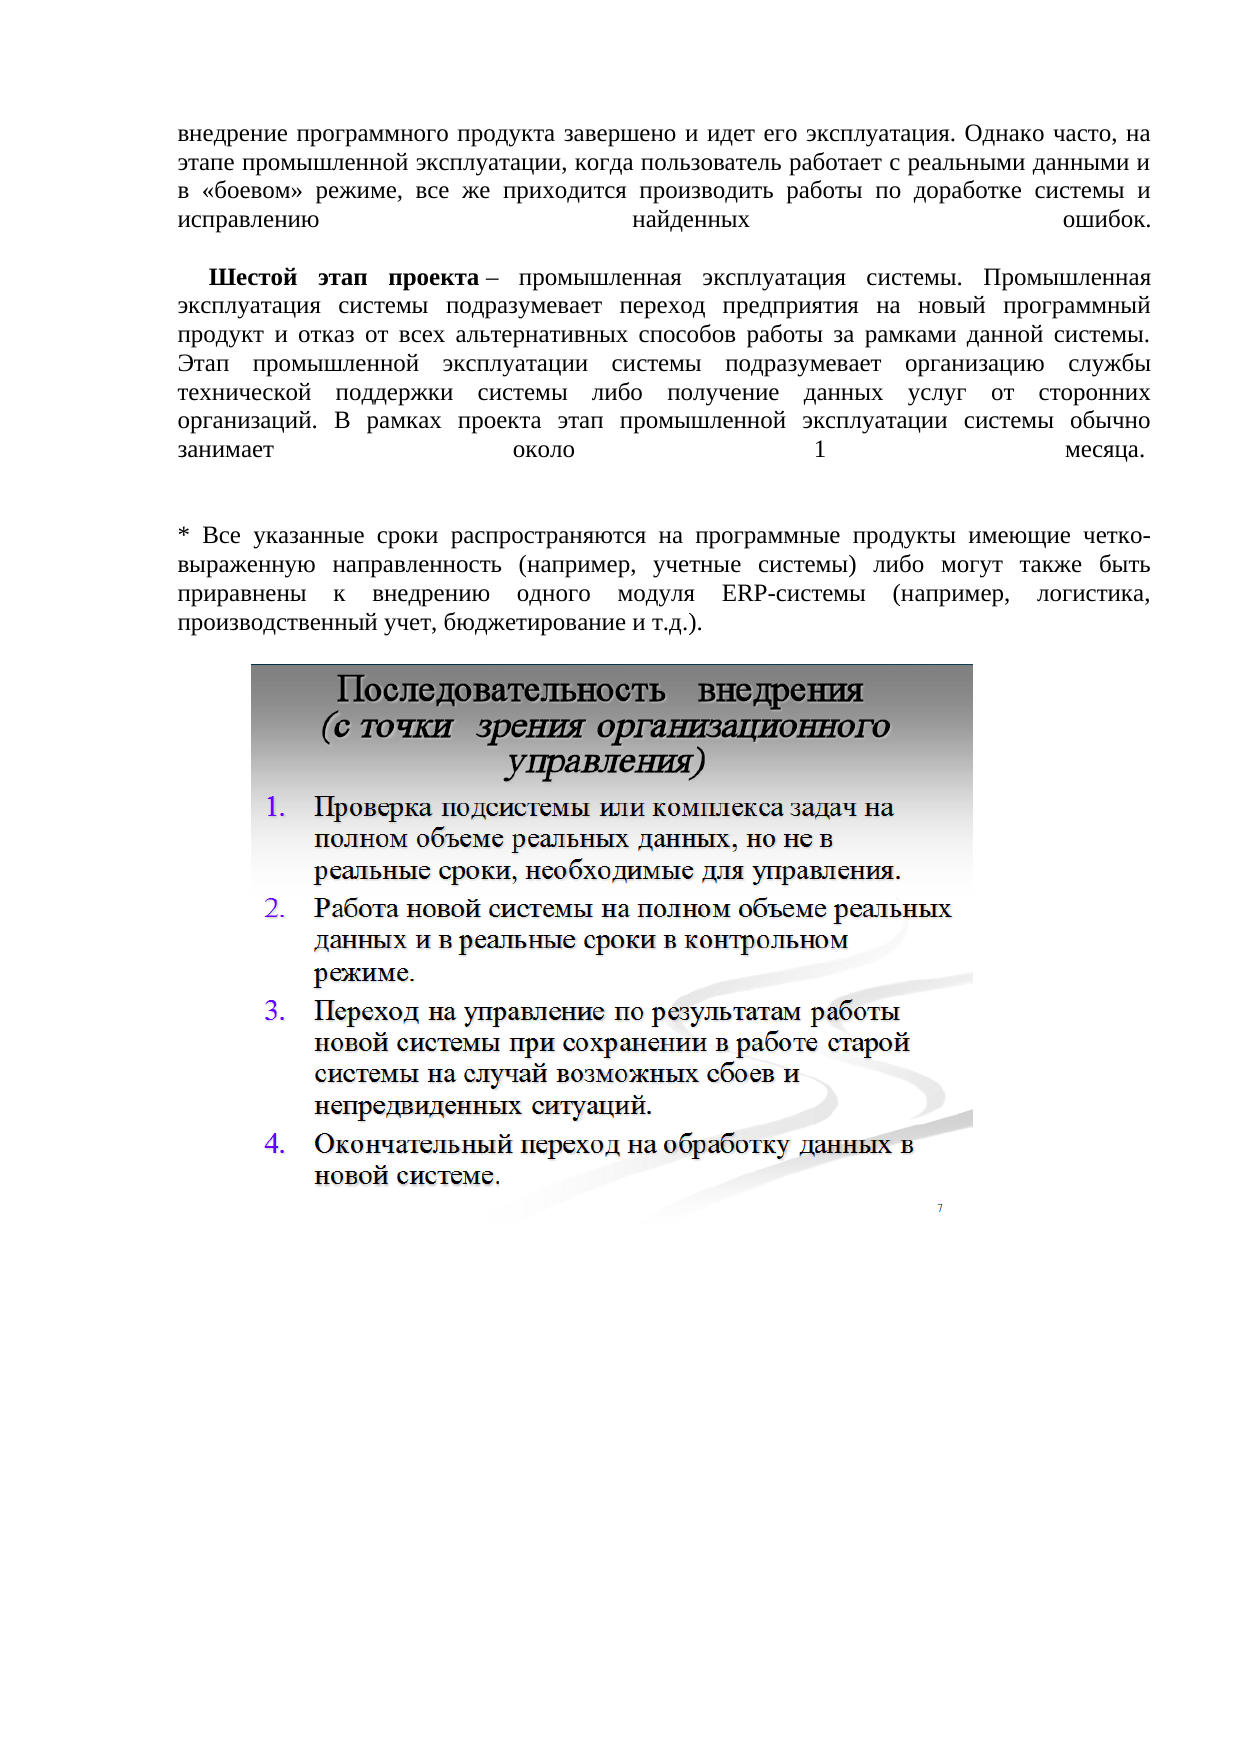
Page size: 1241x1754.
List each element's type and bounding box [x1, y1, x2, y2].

picture [251, 664, 973, 1223]
text [177, 118, 1152, 636]
